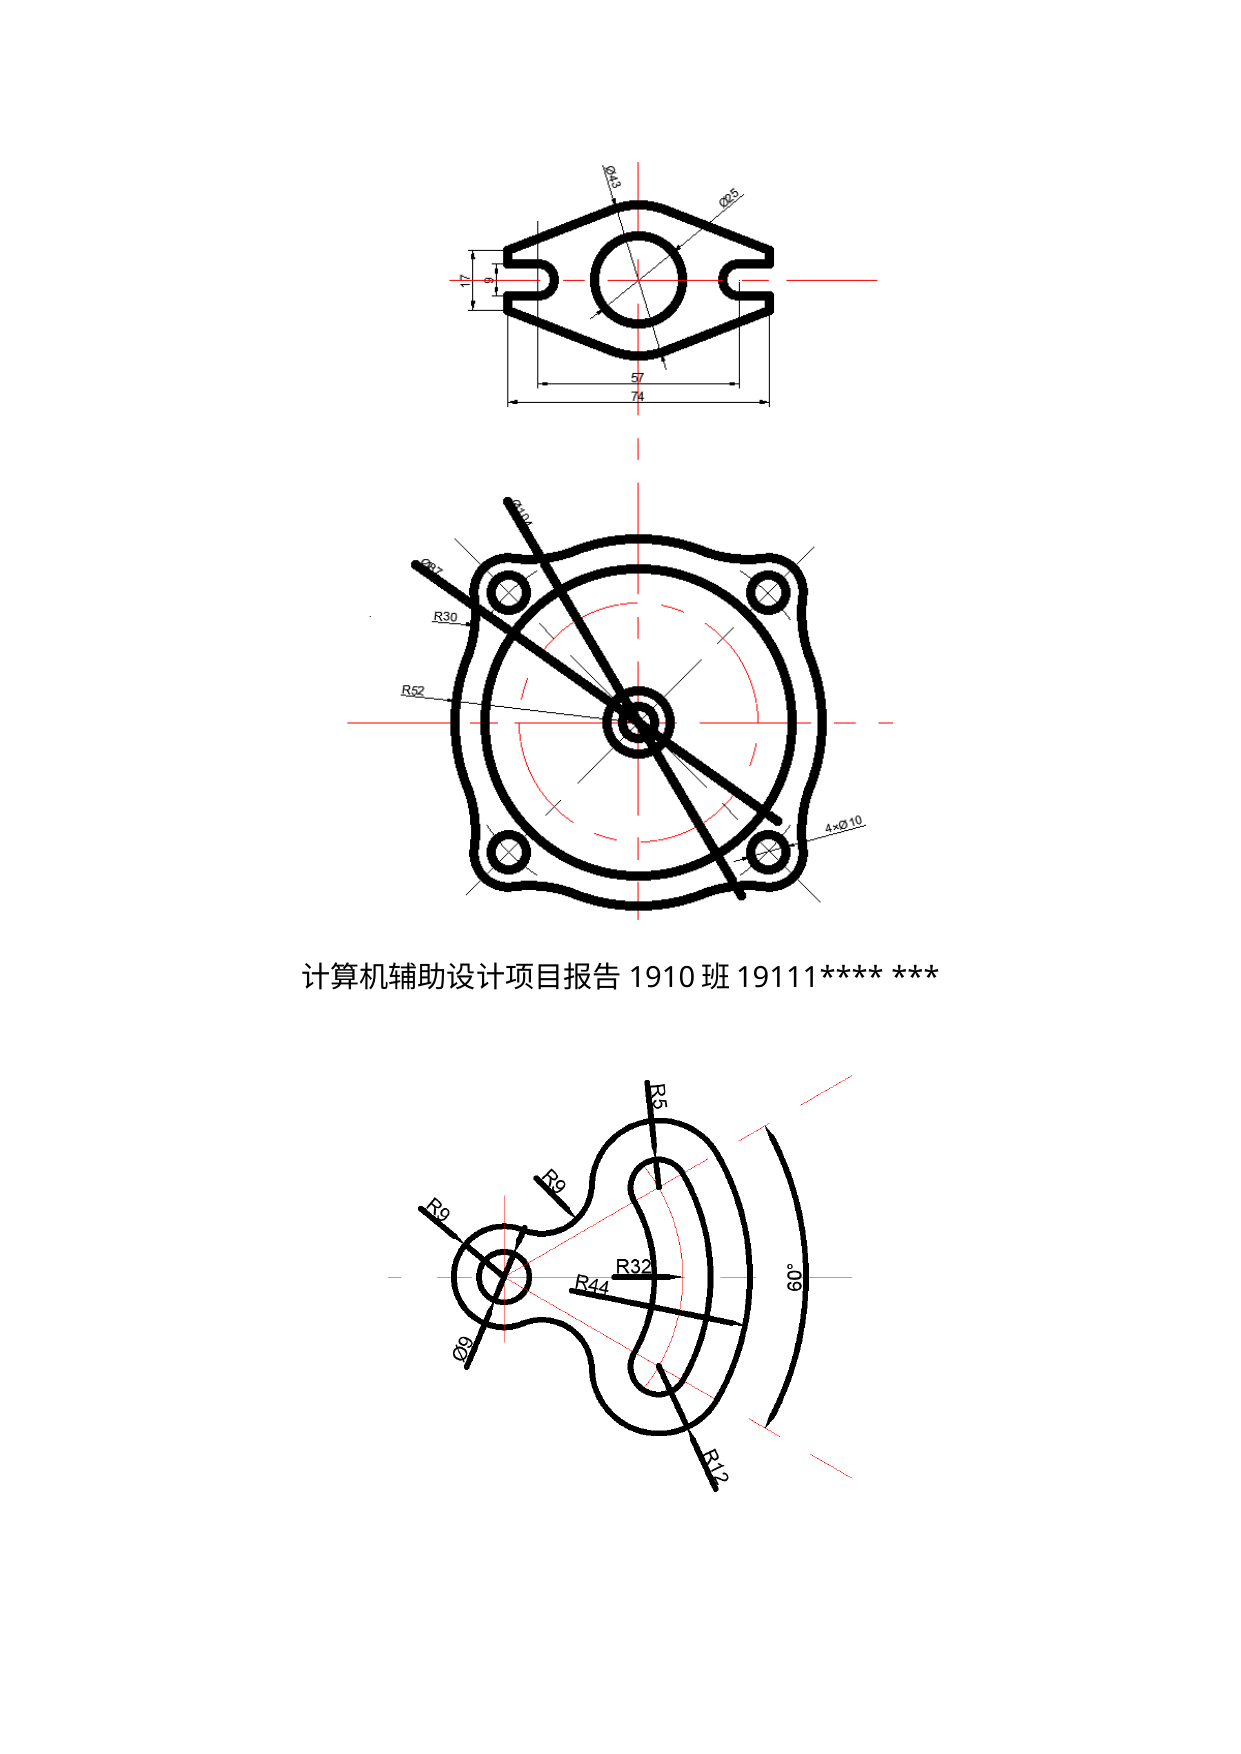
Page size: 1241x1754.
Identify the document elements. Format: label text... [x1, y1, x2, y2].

text 计算机辅助设计项目报告 1910班19111**** *** [187, 942, 1053, 1007]
picture [347, 162, 893, 920]
picture [388, 1072, 853, 1498]
